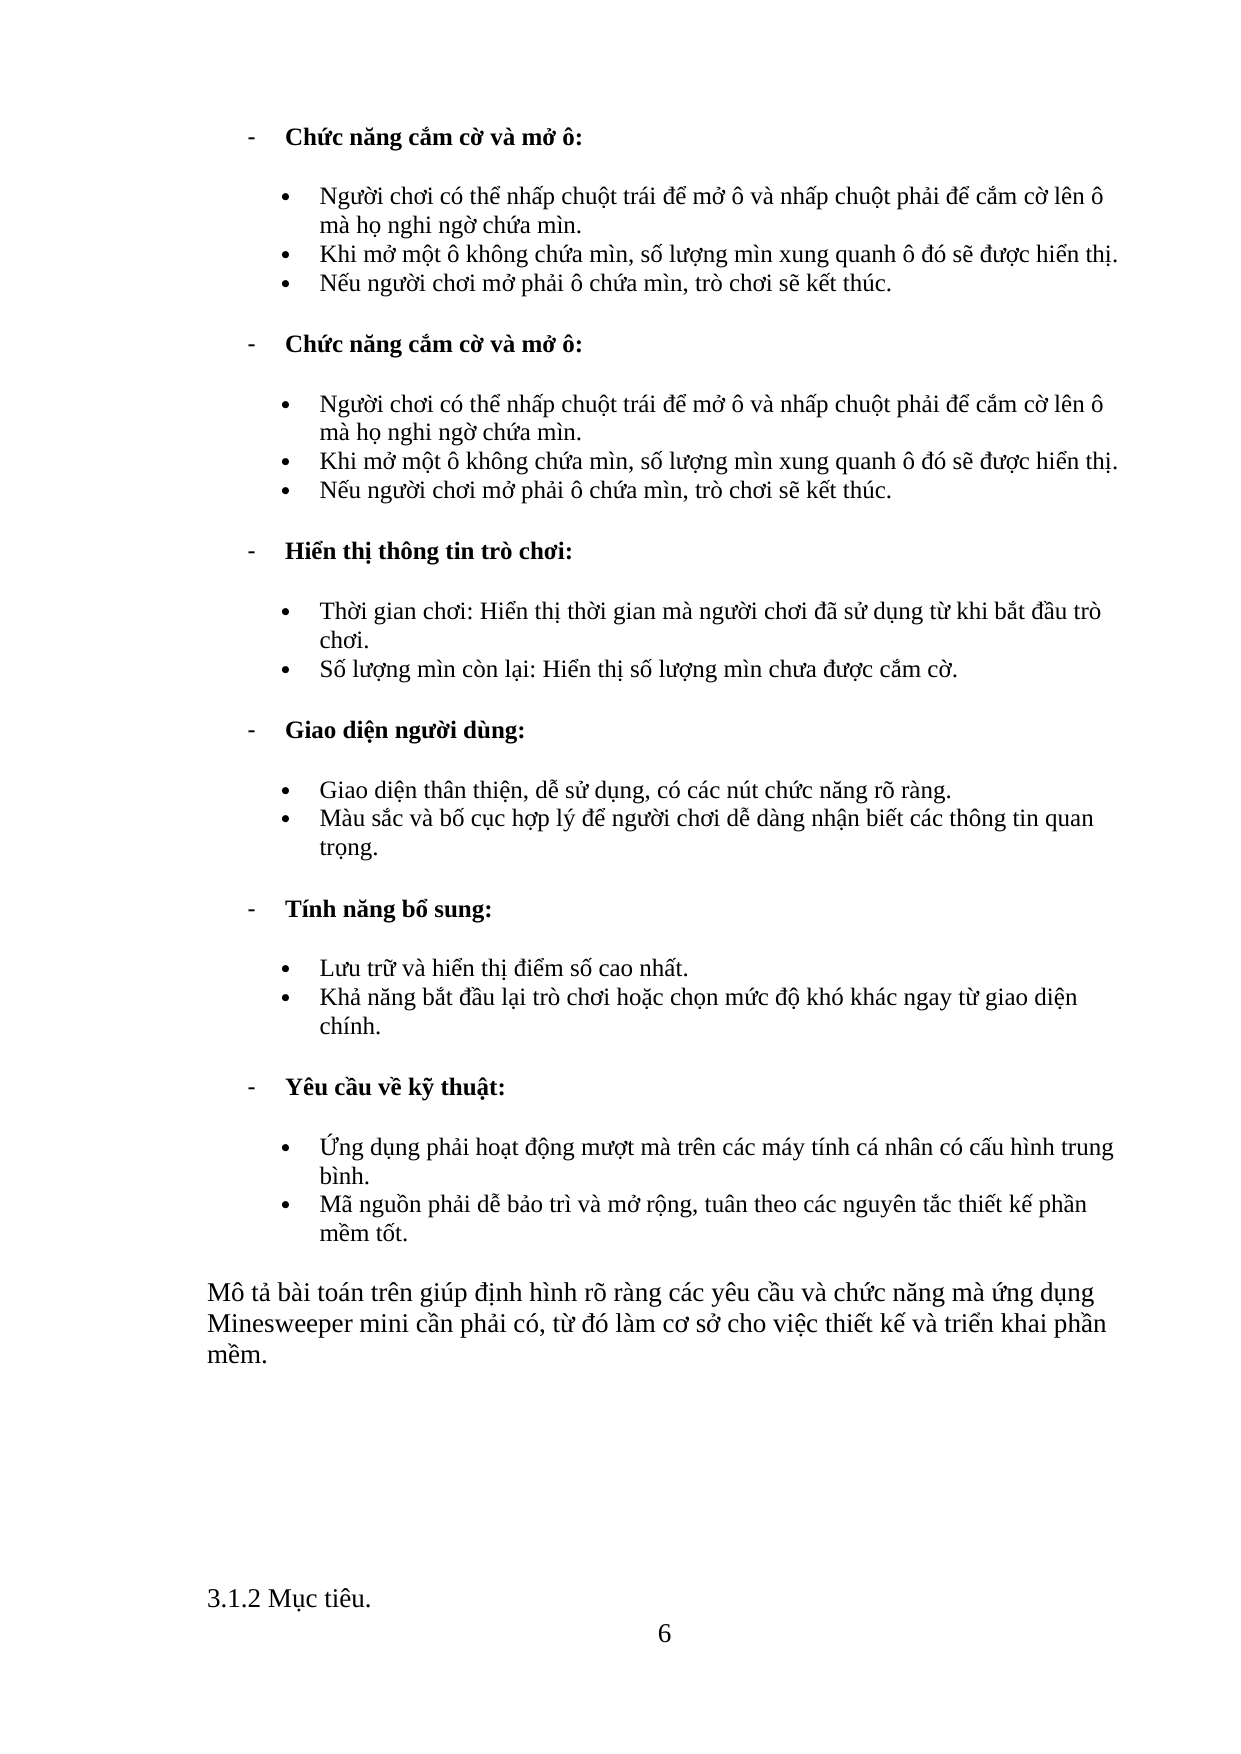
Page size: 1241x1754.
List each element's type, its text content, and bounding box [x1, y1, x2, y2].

list Nếu người chơi mở phải ô chứa mìn, trò chơi sẽ kết thúc. [282, 268, 1122, 296]
list Màu sắc và bố cục hợp lý để người chơi dễ dàng nhận biết các thông tin quan trọng. [282, 803, 1122, 861]
list Mã nguồn phải dễ bảo trì và mở rộng, tuân theo các nguyên tắc thiết kế phần mềm tốt. [282, 1189, 1122, 1247]
list Giao diện người dùng: [247, 712, 1122, 746]
text Mô tả bài toán trên giúp định hình rõ ràng các yêu cầu và chức năng mà ứng dụng Minesweeper mini cần phải có, từ đó làm cơ sở cho việc thiết kế và triển khai phần mềm. [207, 1276, 1122, 1370]
list Tính năng bổ sung: [247, 890, 1122, 924]
list Hiển thị thông tin trò chơi: [247, 533, 1122, 567]
list Lưu trữ và hiển thị điểm số cao nhất. [282, 953, 1122, 982]
list Người chơi có thể nhấp chuột trái để mở ô và nhấp chuột phải để cắm cờ lên ô mà họ nghi ngờ chứa mìn. [282, 389, 1122, 446]
list Khả năng bắt đầu lại trò chơi hoặc chọn mức độ khó khác ngay từ giao diện chính. [282, 982, 1122, 1040]
text 3.1.2 Mục tiêu. [207, 1582, 1122, 1613]
list Khi mở một ô không chứa mìn, số lượng mìn xung quanh ô đó sẽ được hiển thị. [282, 446, 1122, 475]
list Yêu cầu về kỹ thuật: [247, 1069, 1122, 1103]
list Người chơi có thể nhấp chuột trái để mở ô và nhấp chuột phải để cắm cờ lên ô mà họ nghi ngờ chứa mìn. [282, 181, 1122, 239]
list Chức năng cắm cờ và mở ô: [247, 326, 1122, 359]
list Ứng dụng phải hoạt động mượt mà trên các máy tính cá nhân có cấu hình trung bình. [282, 1132, 1122, 1189]
list Thời gian chơi: Hiển thị thời gian mà người chơi đã sử dụng từ khi bắt đầu trò chơi. [282, 596, 1122, 654]
list Khi mở một ô không chứa mìn, số lượng mìn xung quanh ô đó sẽ được hiển thị. [282, 239, 1122, 268]
list Nếu người chơi mở phải ô chứa mìn, trò chơi sẽ kết thúc. [282, 475, 1122, 504]
list Số lượng mìn còn lại: Hiển thị số lượng mìn chưa được cắm cờ. [282, 654, 1122, 682]
list Chức năng cắm cờ và mở ô: [247, 118, 1122, 152]
list Giao diện thân thiện, dễ sử dụng, có các nút chức năng rõ ràng. [282, 775, 1122, 803]
